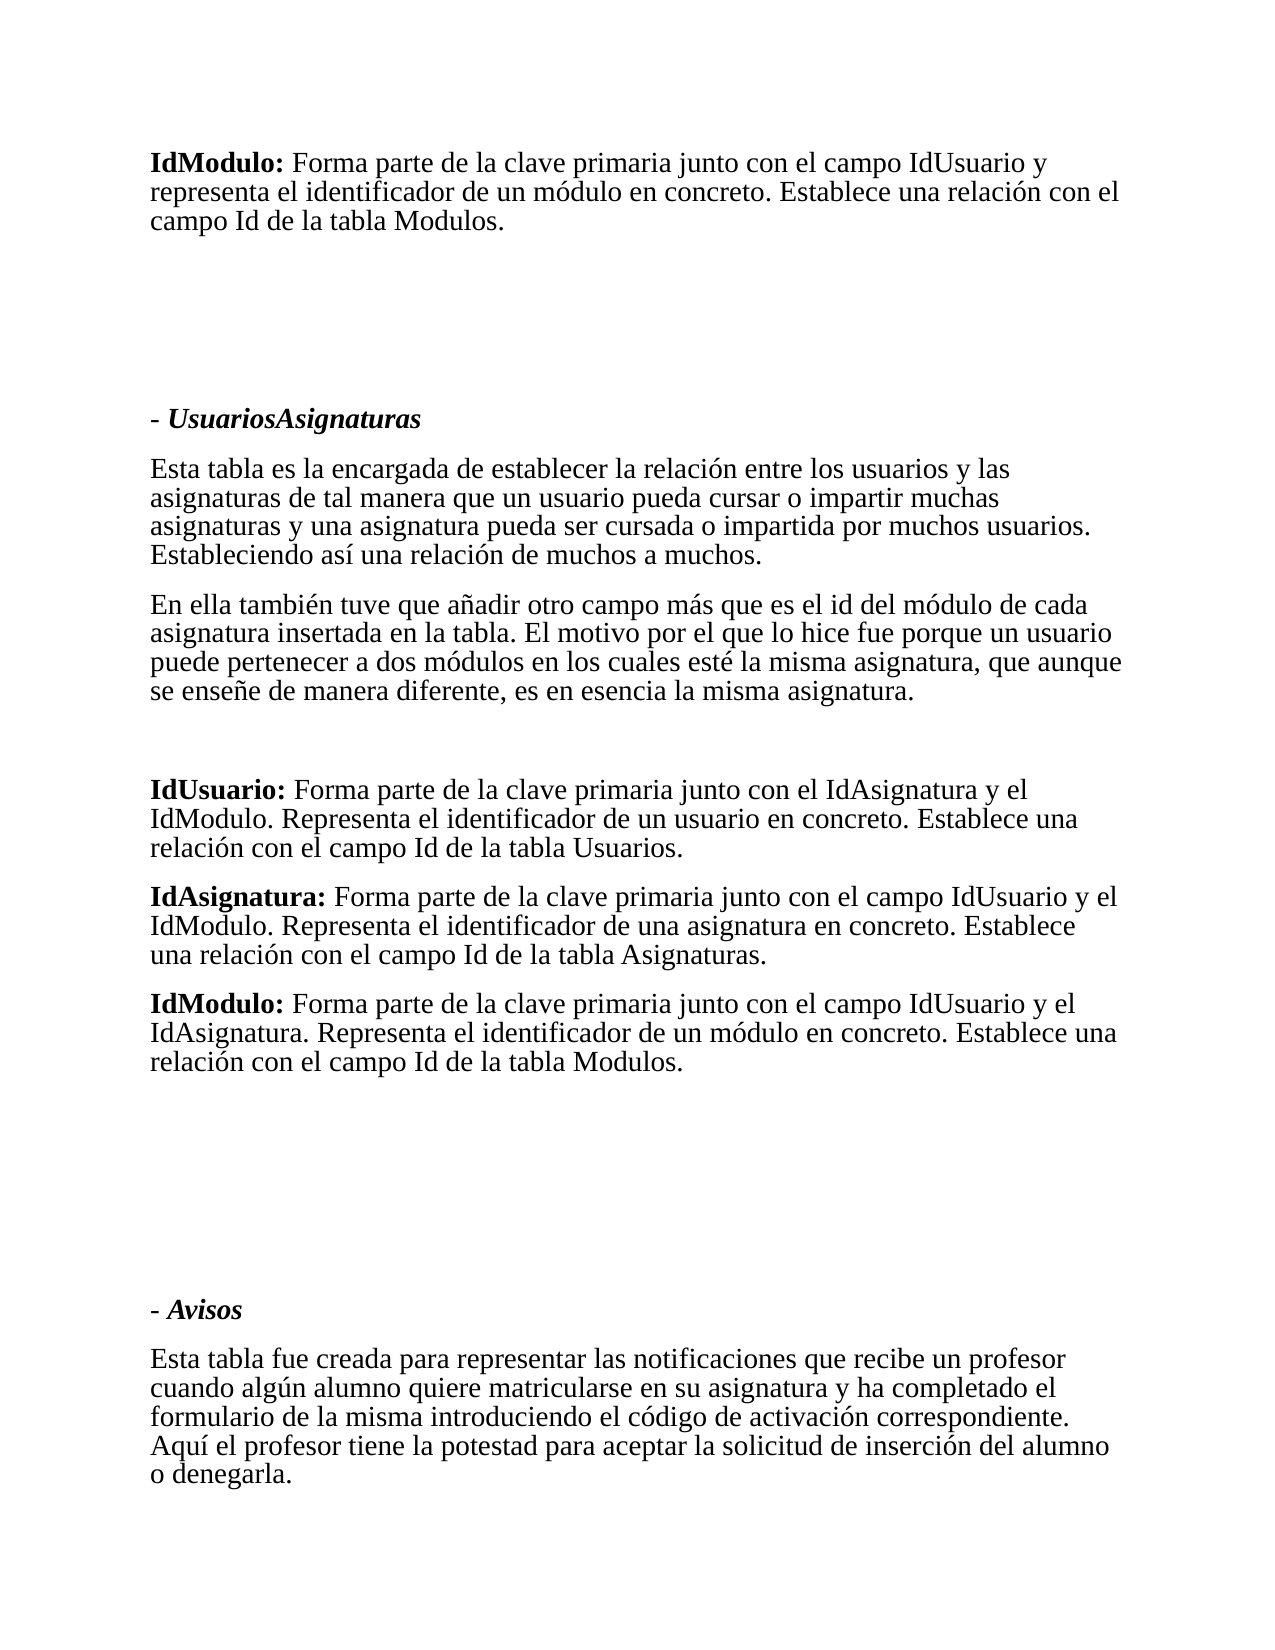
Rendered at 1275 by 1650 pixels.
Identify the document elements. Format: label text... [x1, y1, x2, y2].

text Esta tabla es la encargada de establecer la relación entre los usuarios y las asignaturas de tal manera que un usuario pueda cursar o impartir muchas asignaturas y una asignatura pueda ser cursada o impartida por muchos usuarios. Estableciendo así una relación de muchos a muchos. [150, 455, 1125, 570]
text IdModulo: Forma parte de la clave primaria junto con el campo IdUsuario y el IdAsignatura. Representa el identificador de un módulo en concreto. Establece una relación con el campo Id de la tabla Modulos. [150, 991, 1125, 1077]
text IdAsignatura: Forma parte de la clave primaria junto con el campo IdUsuario y el IdModulo. Representa el identificador de una asignatura en concreto. Establece una relación con el campo Id de la tabla Asignaturas. [150, 884, 1125, 970]
text Esta tabla fue creada para representar las notificaciones que recibe un profesor cuando algún alumno quiere matricularse en su asignatura y ha completado el formulario de la misma introduciendo el código de activación correspondiente. Aquí el profesor tiene la potestad para aceptar la solicitud de inserción del alumno o denegarla. [150, 1346, 1125, 1489]
text IdUsuario: Forma parte de la clave primaria junto con el IdAsignatura y el IdModulo. Representa el identificador de un usuario en concreto. Establece una relación con el campo Id de la tabla Usuarios. [150, 777, 1125, 863]
text - UsuariosAsignaturas [150, 406, 1125, 434]
text En ella también tuve que añadir otro campo más que es el id del módulo de cada asignatura insertada en la tabla. El motivo por el que lo hice fue porque un usuario puede pertenecer a dos módulos en los cuales esté la misma asignatura, que aunque se enseñe de manera diferente, es en esencia la misma asignatura. [150, 591, 1125, 706]
text - Avisos [150, 1296, 1125, 1325]
text IdModulo: Forma parte de la clave primaria junto con el campo IdUsuario y representa el identificador de un módulo en concreto. Establece una relación con el campo Id de la tabla Modulos. [150, 150, 1125, 236]
